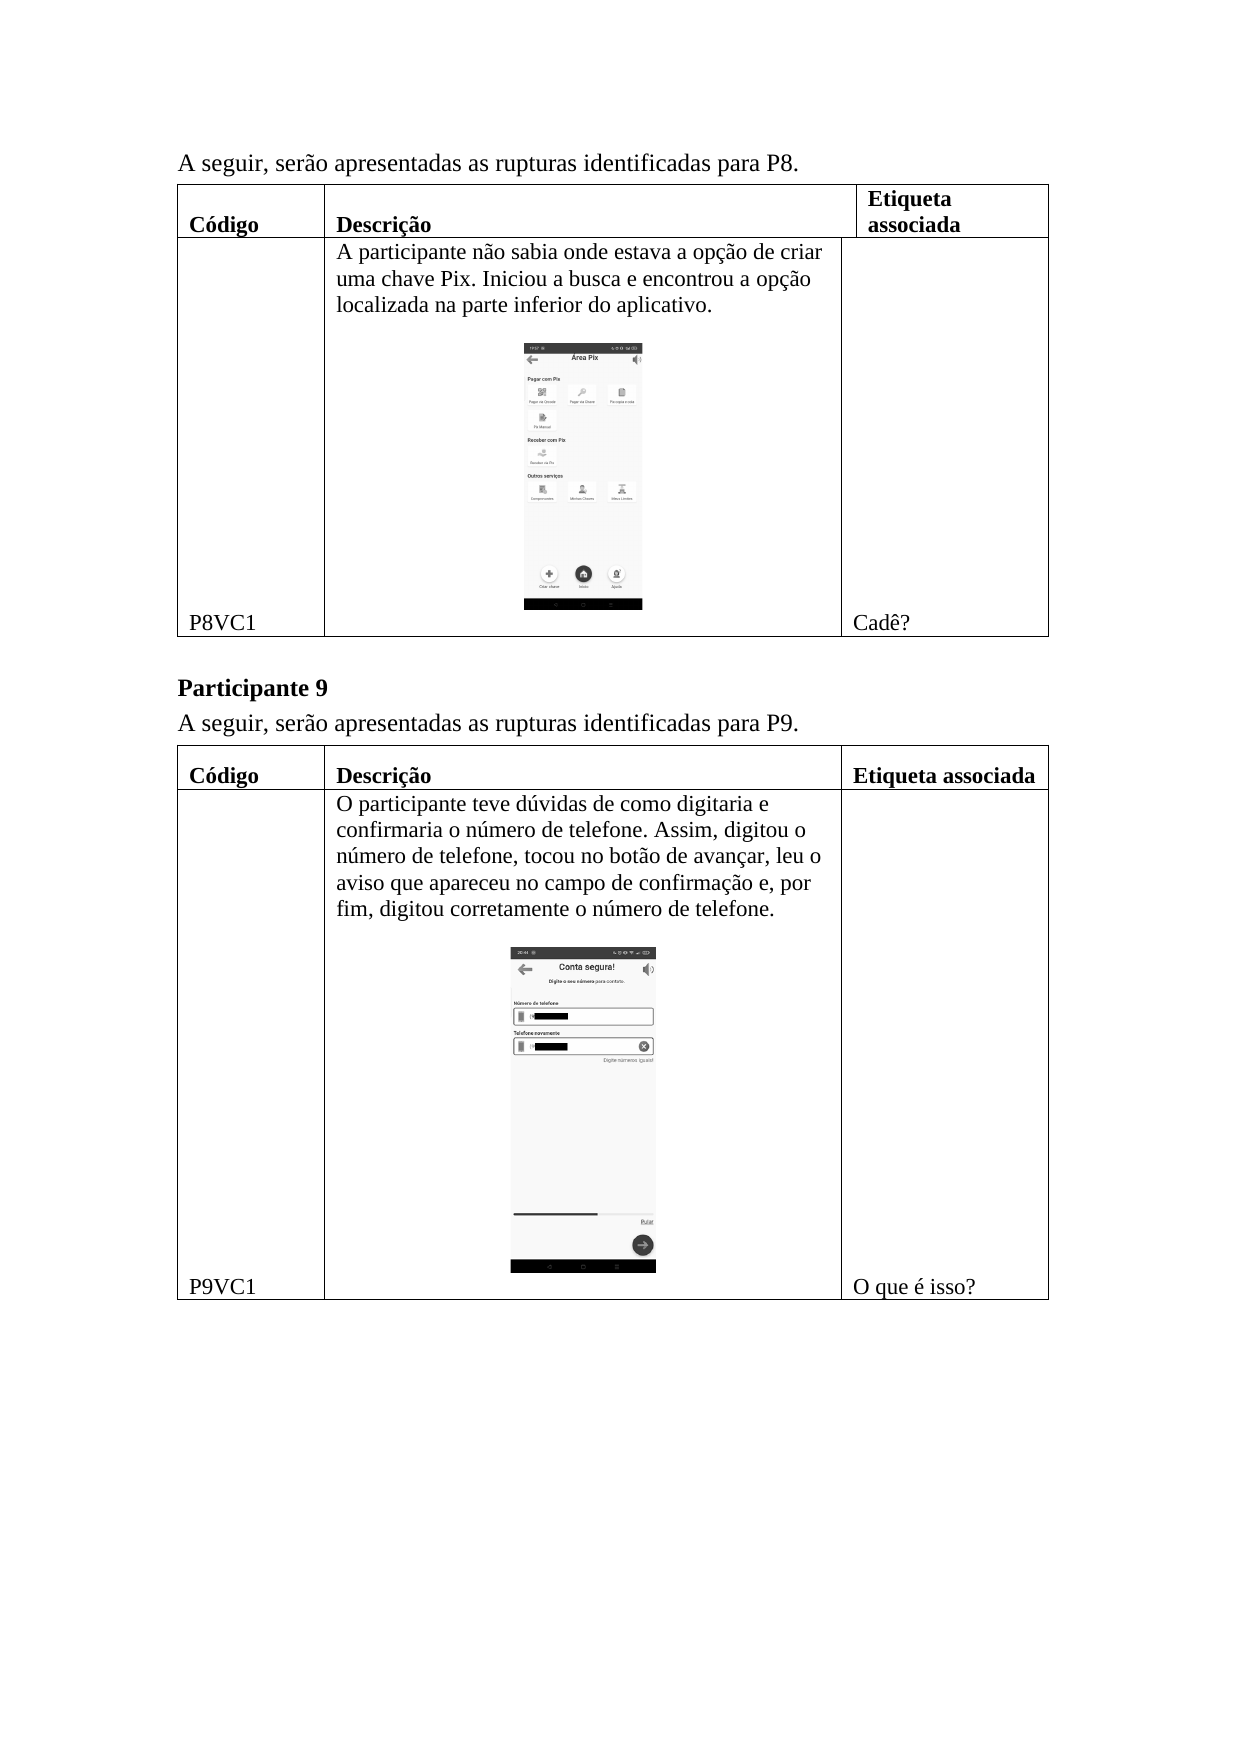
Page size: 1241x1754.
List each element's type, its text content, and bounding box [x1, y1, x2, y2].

table_cell O que é isso? [842, 790, 1048, 1299]
table_header Etiqueta associada [857, 185, 1048, 237]
table_header Etiqueta associada [842, 746, 1048, 789]
table_cell A participante não sabia onde estava a opção de criar uma chave Pix. Iniciou a busca e encontrou a opção localizada na parte inferior do aplicativo. [325, 238, 841, 636]
picture [510, 947, 656, 1273]
table_cell P9VC1 [178, 790, 324, 1299]
table_header Descrição [325, 746, 841, 789]
text Participante 9 [177, 673, 1063, 701]
table_cell Cadê? [842, 238, 1048, 636]
table_header Descrição [325, 185, 856, 237]
text A seguir, serão apresentadas as rupturas identificadas para P9. [177, 708, 1063, 737]
picture [524, 343, 643, 610]
table_header Código [178, 185, 324, 237]
table_header Código [178, 746, 324, 789]
table_cell O participante teve dúvidas de como digitaria e confirmaria o número de telefone. Assim, digitou o número de telefone, tocou no botão de avançar, leu o aviso que apareceu no campo de confirmação e, por fim, digitou corretamente o número de telefone. [325, 790, 841, 1299]
text A seguir, serão apresentadas as rupturas identificadas para P8. [177, 148, 1063, 176]
table_cell P8VC1 [178, 238, 324, 636]
